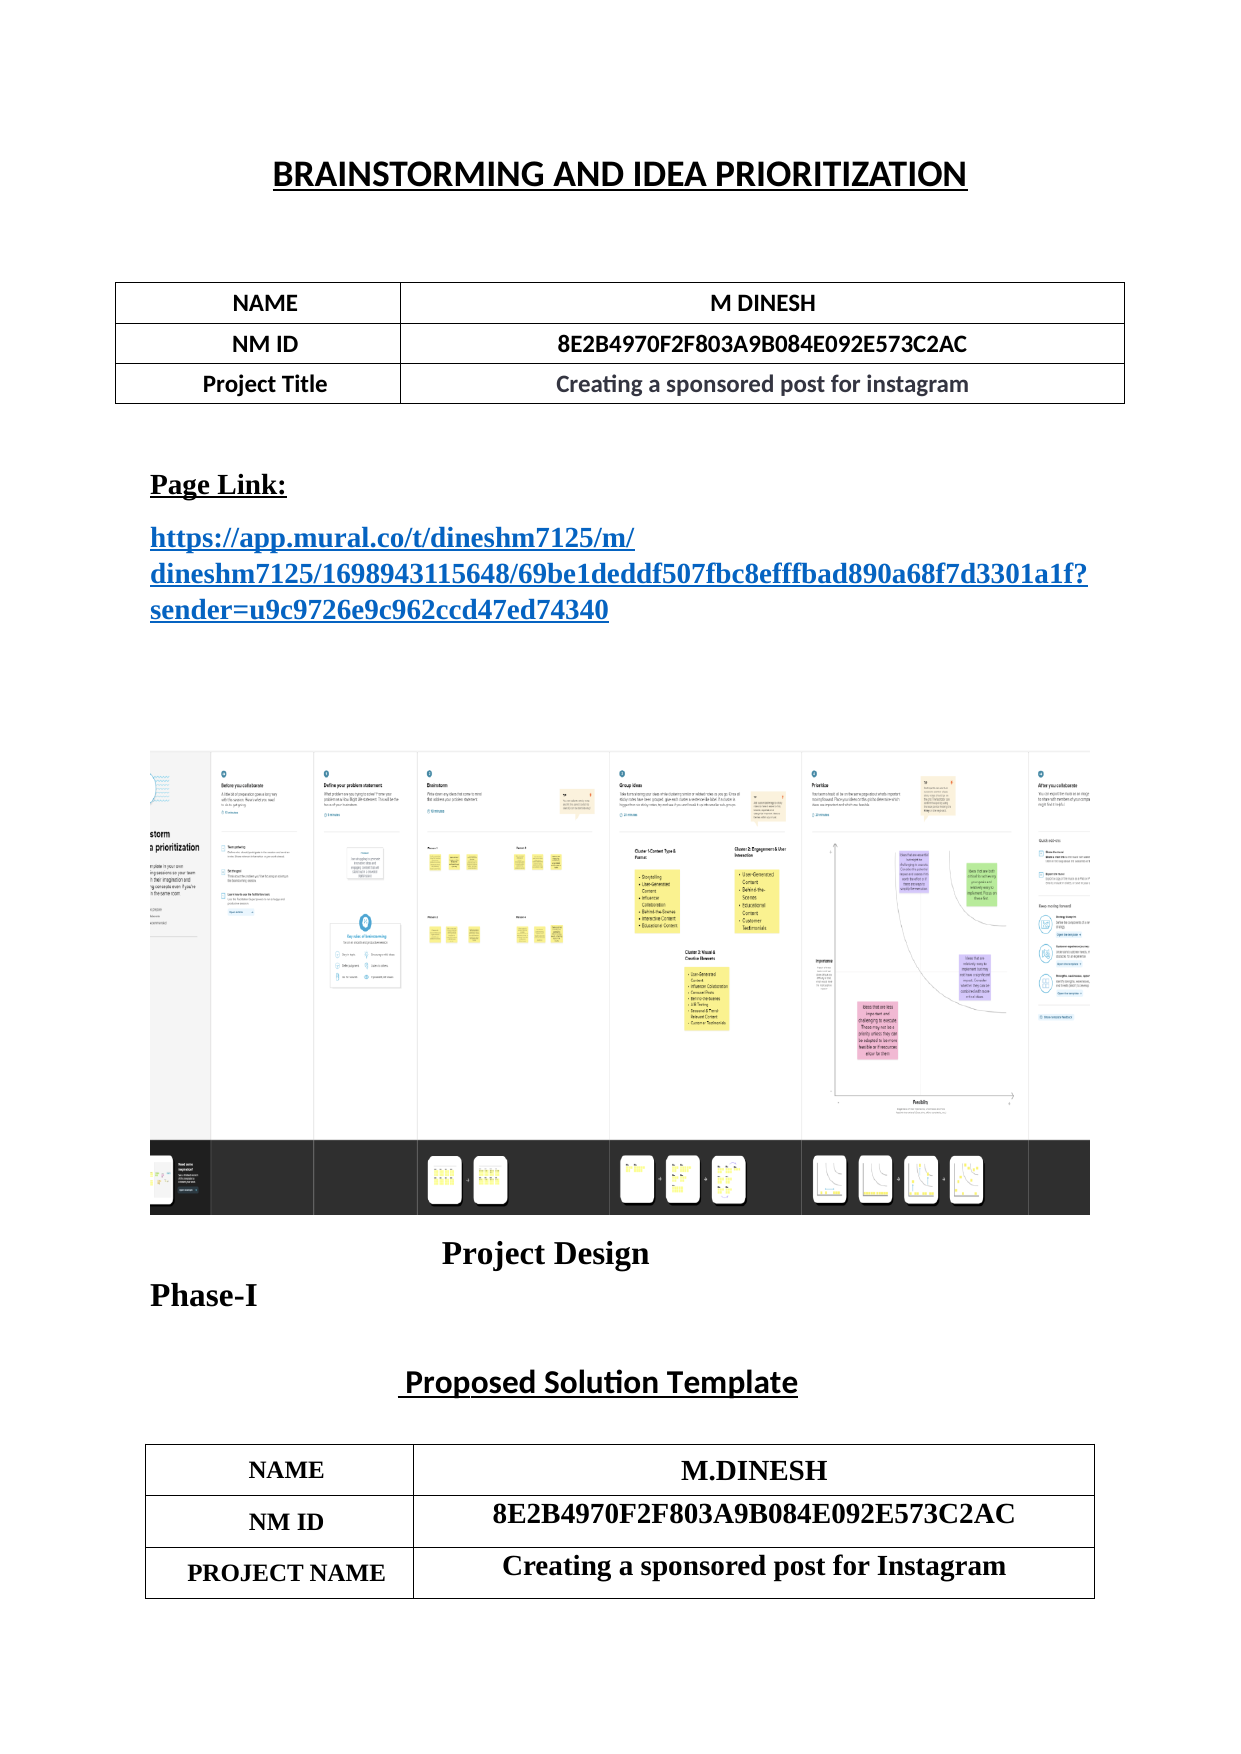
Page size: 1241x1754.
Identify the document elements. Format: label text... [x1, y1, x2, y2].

table_cell PROJECT NAME [146, 1548, 413, 1598]
table_cell Project Title [116, 364, 400, 403]
text https://app.mural.co/t/dineshm7125/m/dineshm7125/1698943115648/69be1deddf507fbc8efffbad890a68f7d3301a1f?sender=u9c9726e9c962ccd47ed74340 [150, 520, 1090, 626]
text Proposed Solution Template [225, 1362, 1092, 1402]
table_cell NM ID [116, 324, 400, 363]
text Project Design Phase-I [150, 1233, 712, 1315]
table_header NAME [146, 1445, 413, 1495]
table_cell 8E2B4970F2F803A9B084E092E573C2AC [414, 1496, 1094, 1547]
table_header M.DINESH [414, 1445, 1094, 1495]
table_cell Creating a sponsored post for Instagram [414, 1548, 1094, 1598]
table_header M DINESH [401, 283, 1124, 322]
table_header NAME [116, 283, 400, 322]
table_cell NM ID [146, 1496, 413, 1547]
picture [150, 750, 1090, 1215]
table_cell 8E2B4970F2F803A9B084E092E573C2AC [401, 324, 1124, 363]
table_cell Creating a sponsored post for instagram [401, 364, 1124, 403]
text Page Link: [150, 467, 1090, 501]
text BRAINSTORMING AND IDEA PRIORITIZATION [150, 150, 1090, 196]
